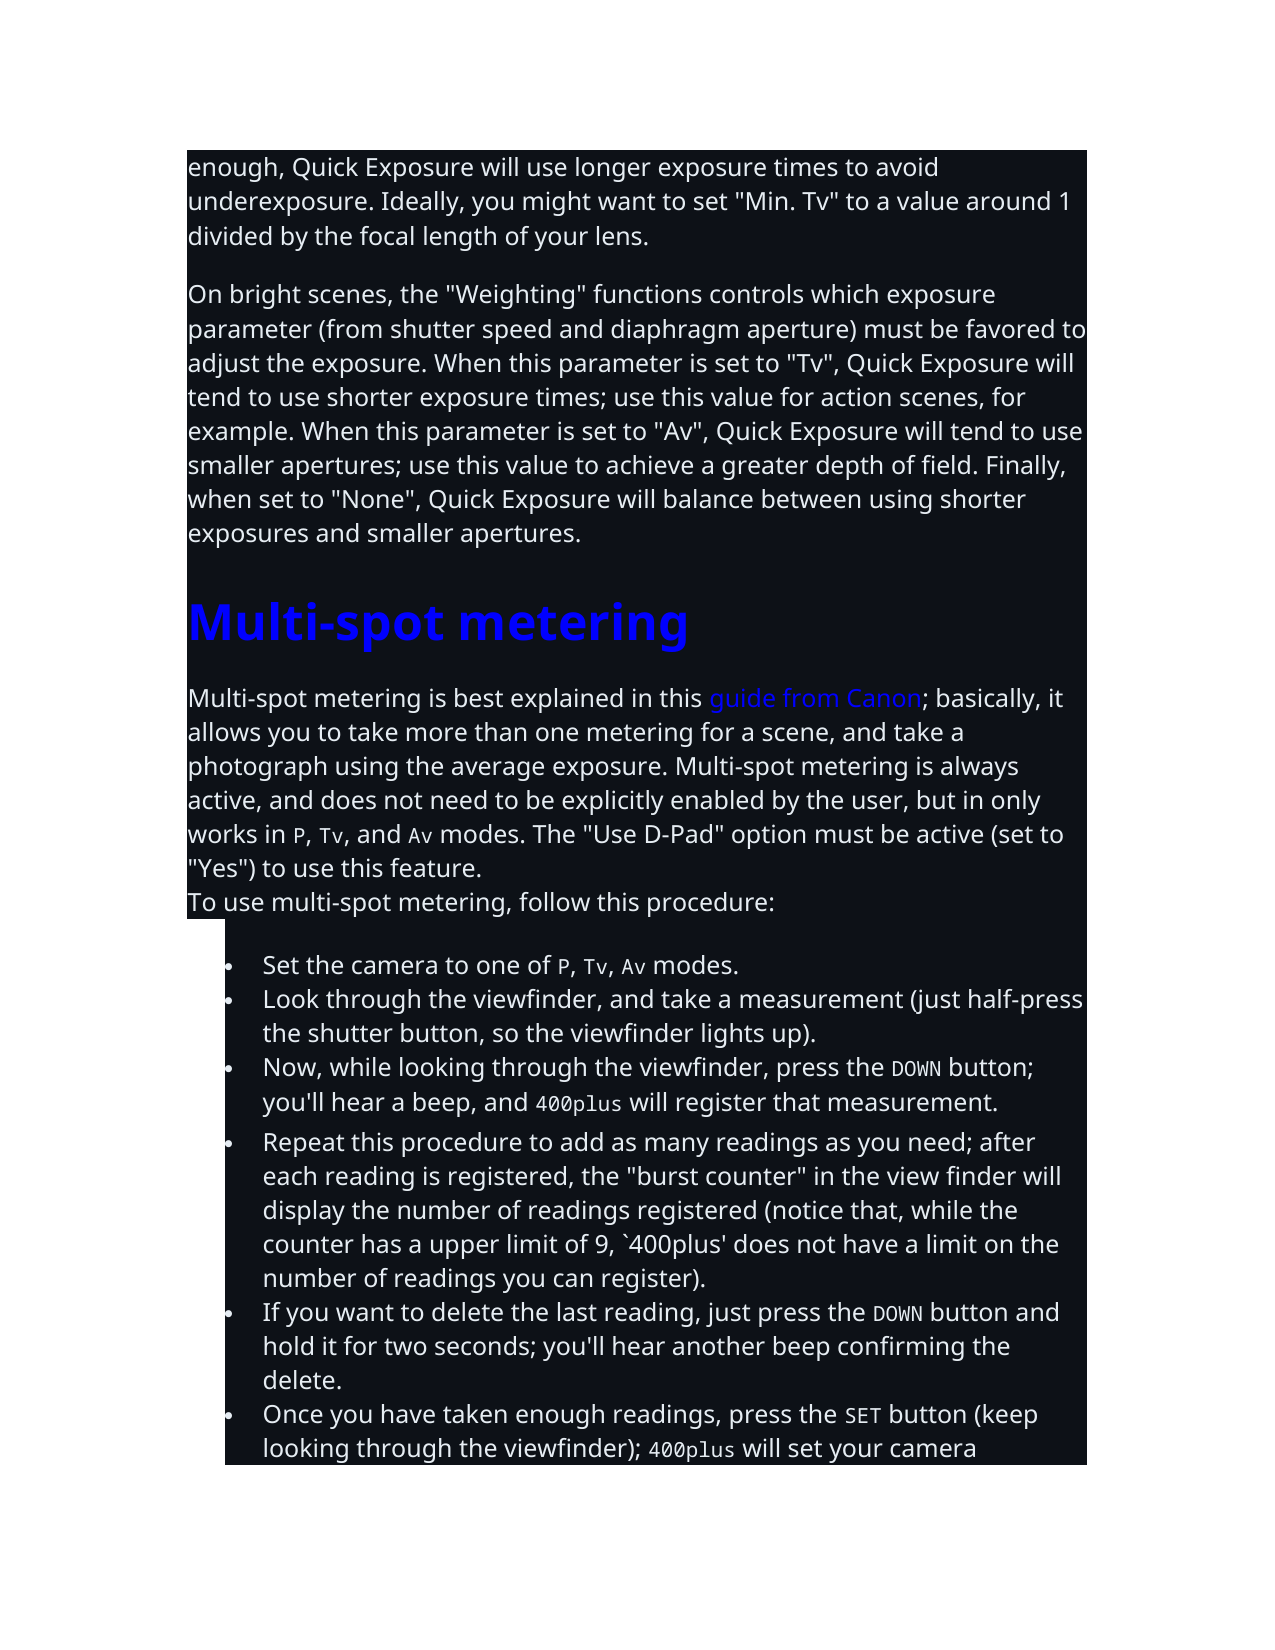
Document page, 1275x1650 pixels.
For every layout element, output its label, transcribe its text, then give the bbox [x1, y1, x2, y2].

list Look through the viewfinder, and take a measurement (just half-press the shutter button, so the viewfinder lights up). [225, 982, 1087, 1050]
text Multi-spot metering is best explained in this guide from Canon; basically, it allows you to take more than one metering for a scene, and take a photograph using the average exposure. Multi-spot metering is always active, and does not need to be explicitly enabled by the user, but in only works in P, Tv, and Av modes. The "Use D-Pad" option must be active (set to "Yes") to use this feature. [187, 680, 1087, 885]
text Multi-spot metering [187, 587, 1087, 655]
list Repeat this procedure to add as many readings as you need; after each reading is registered, the "burst counter" in the view finder will display the number of readings registered (notice that, while the counter has a upper limit of 9, `400plus' does not have a limit on the number of readings you can register). [225, 1124, 1087, 1295]
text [187, 150, 1087, 252]
text On bright scenes, the "Weighting" functions controls which exposure parameter (from shutter speed and diaphragm aperture) must be favored to adjust the exposure. When this parameter is set to "Tv", Quick Exposure will tend to use shorter exposure times; use this value for action scenes, for example. When this parameter is set to "Av", Quick Exposure will tend to use smaller apertures; use this value to achieve a greater depth of field. Finally, when set to "None", Quick Exposure will balance between using shorter exposures and smaller apertures. [187, 277, 1087, 550]
text To use multi-spot metering, follow this procedure: [187, 885, 1087, 919]
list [225, 1397, 1087, 1465]
list If you want to delete the last reading, just press the DOWN button and hold it for two seconds; you'll hear another beep confirming the delete. [225, 1295, 1087, 1397]
list Set the camera to one of P, Tv, Av modes. [225, 948, 1087, 982]
list Now, while looking through the viewfinder, press the DOWN button; you'll hear a beep, and 400plus will register that measurement. [225, 1050, 1087, 1118]
